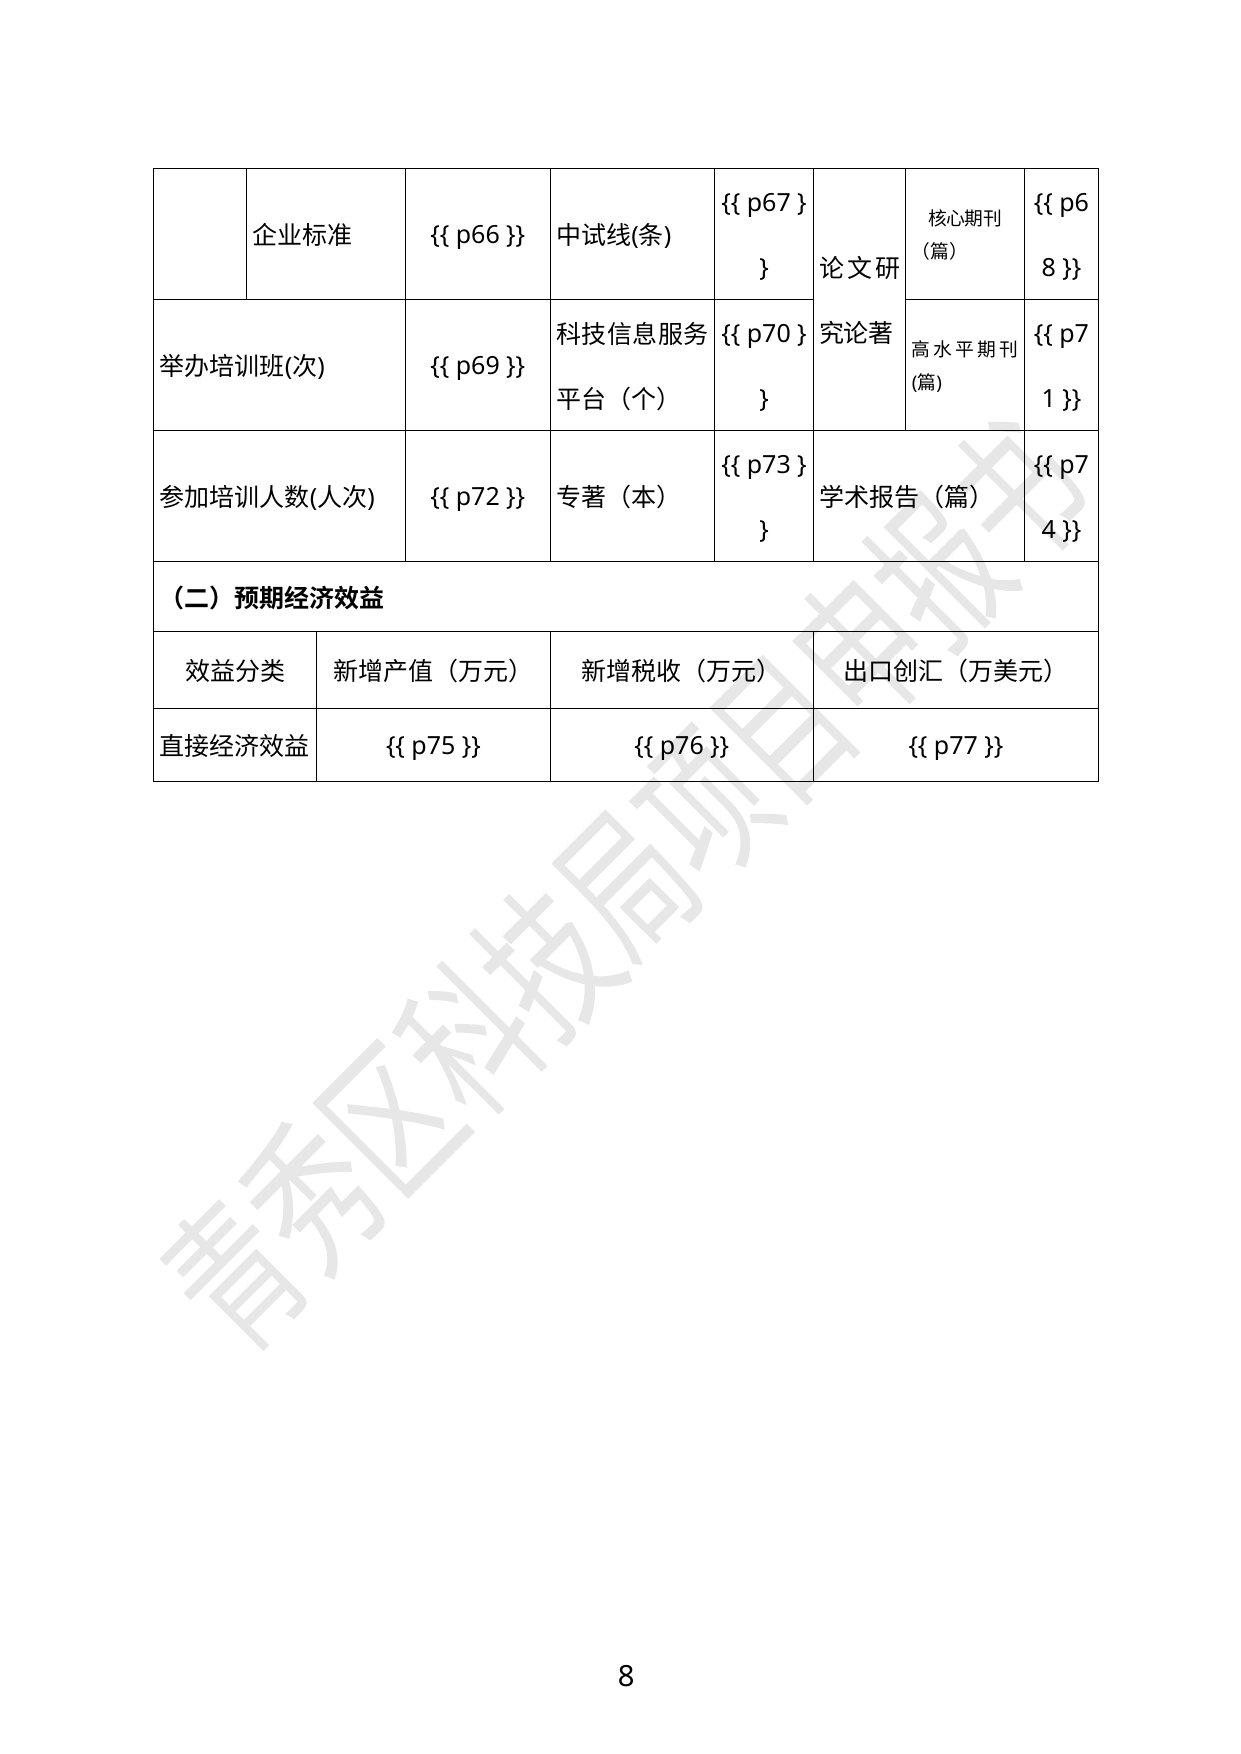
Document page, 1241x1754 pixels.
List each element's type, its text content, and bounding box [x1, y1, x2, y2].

table_cell 新增税收（万元） [551, 632, 813, 708]
table_cell {{ p70 }} [715, 300, 813, 430]
table_cell {{ p77 }} [814, 709, 1098, 781]
table_cell 出口创汇（万美元） [814, 632, 1098, 708]
table_cell 高水平期刊(篇) [906, 300, 1024, 430]
table_cell {{ p72 }} [406, 431, 550, 561]
table_cell {{ p67 }} [715, 169, 813, 299]
table_cell {{ p68 }} [1025, 169, 1098, 299]
table_cell {{ p75 }} [317, 709, 550, 781]
table_cell 核心期刊 （篇） [906, 169, 1024, 299]
table_cell {{ p71 }} [1025, 300, 1098, 430]
table_cell （二）预期经济效益 [154, 562, 1098, 631]
table_cell 学术报告（篇） [814, 431, 1024, 561]
table_cell 参加培训人数(人次) [154, 431, 405, 561]
table_cell {{ p73 }} [715, 431, 813, 561]
table_cell 直接经济效益 [154, 709, 316, 781]
table_cell {{ p69 }} [406, 300, 550, 430]
table_cell 论文研究论著 [814, 169, 905, 430]
table_cell {{ p66 }} [406, 169, 550, 299]
table_cell 专著（本） [551, 431, 714, 561]
table_cell 科技信息服务平台（个） [551, 300, 714, 430]
table_cell 中试线(条) [551, 169, 714, 299]
table_cell {{ p76 }} [551, 709, 813, 781]
table_cell {{ p74 }} [1025, 431, 1098, 561]
table_cell 效益分类 [154, 632, 316, 708]
table_cell 企业标准 [247, 169, 405, 299]
table_cell 举办培训班(次) [154, 300, 405, 430]
table_cell 新增产值（万元） [317, 632, 550, 708]
